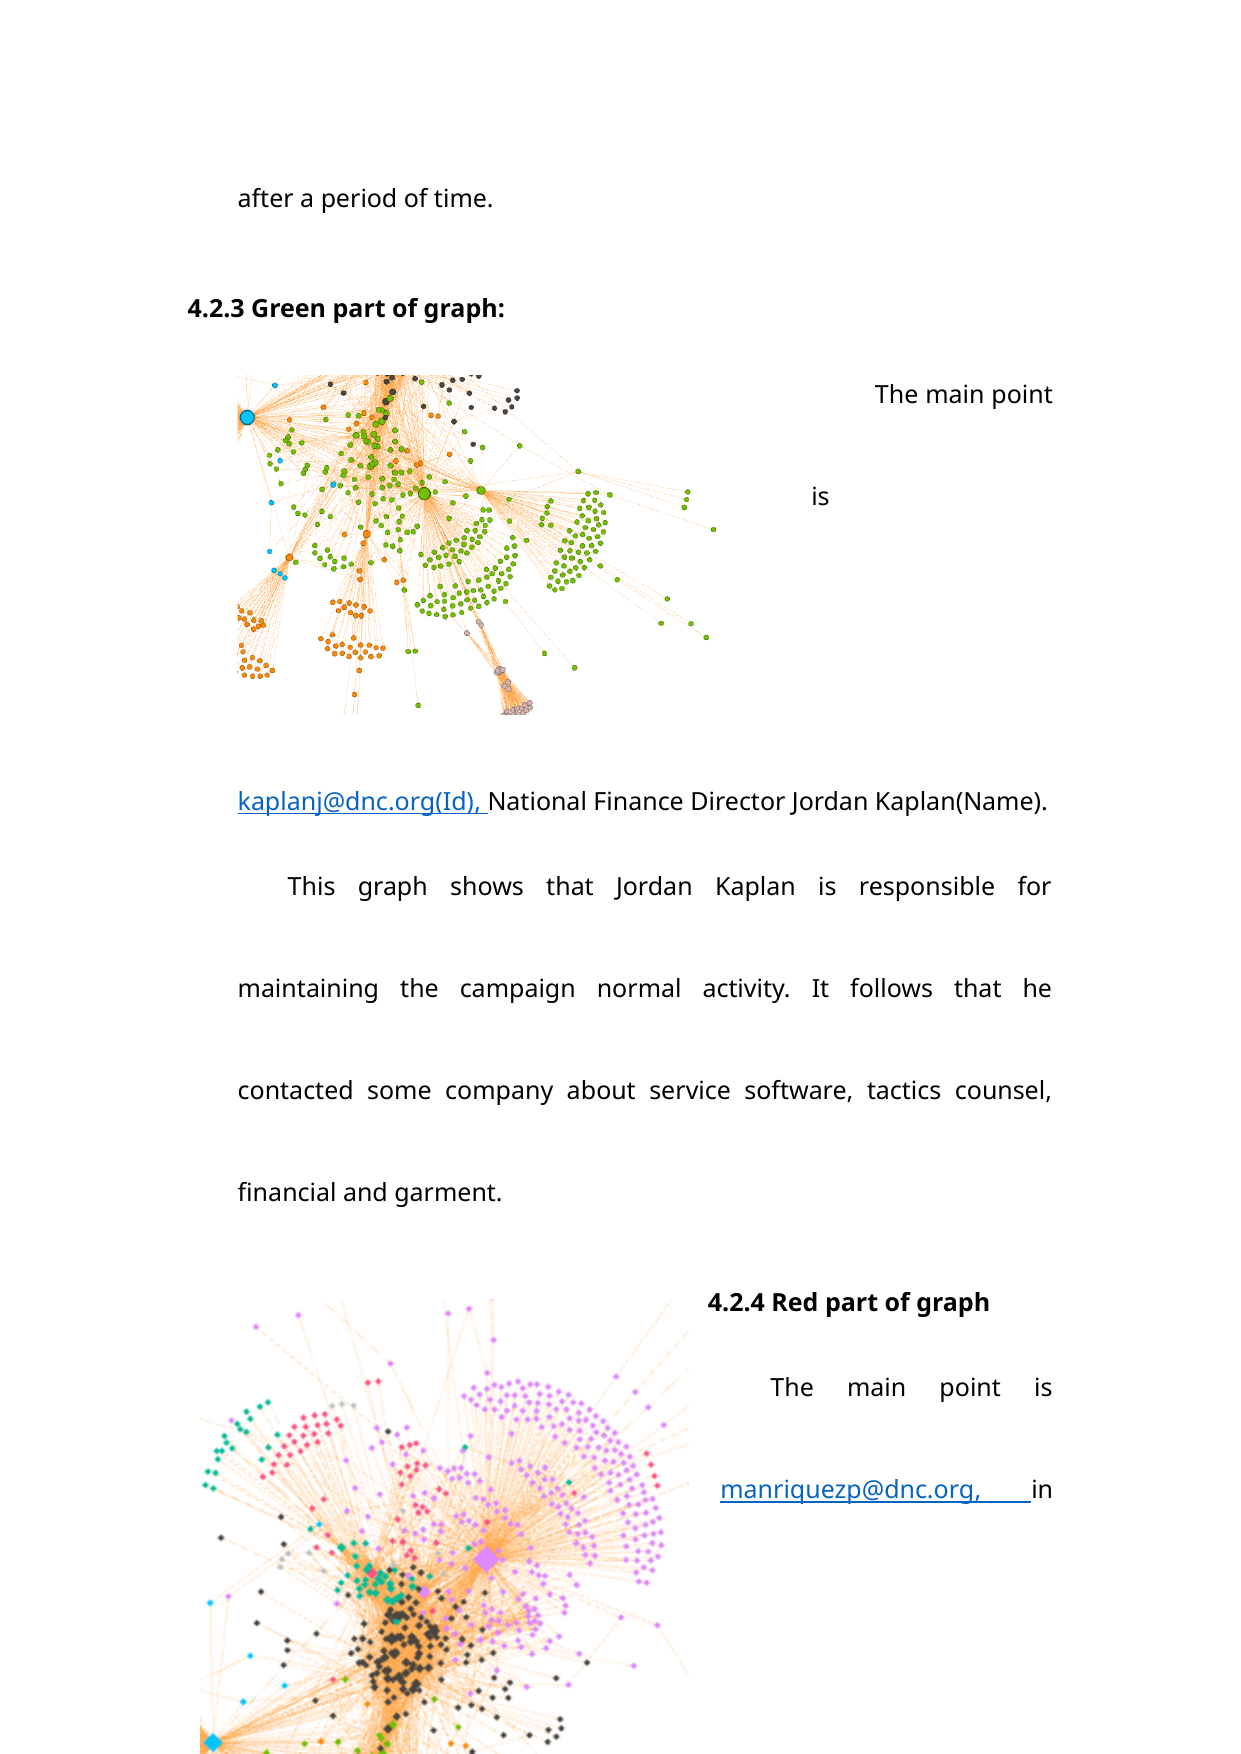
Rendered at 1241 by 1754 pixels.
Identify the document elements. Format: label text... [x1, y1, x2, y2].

subtitle 4.2.3 Green part of graph: [187, 274, 1053, 342]
picture [200, 1299, 689, 1754]
list This graph shows that Jordan Kaplan is responsible for maintaining the campaign normal activity. It follows that he contacted some company about service software, tactics counsel, financial and garment. [237, 852, 1053, 1225]
subtitle 4.2.4 Red part of graph [187, 1267, 1053, 1335]
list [237, 164, 1053, 232]
picture [237, 375, 743, 715]
